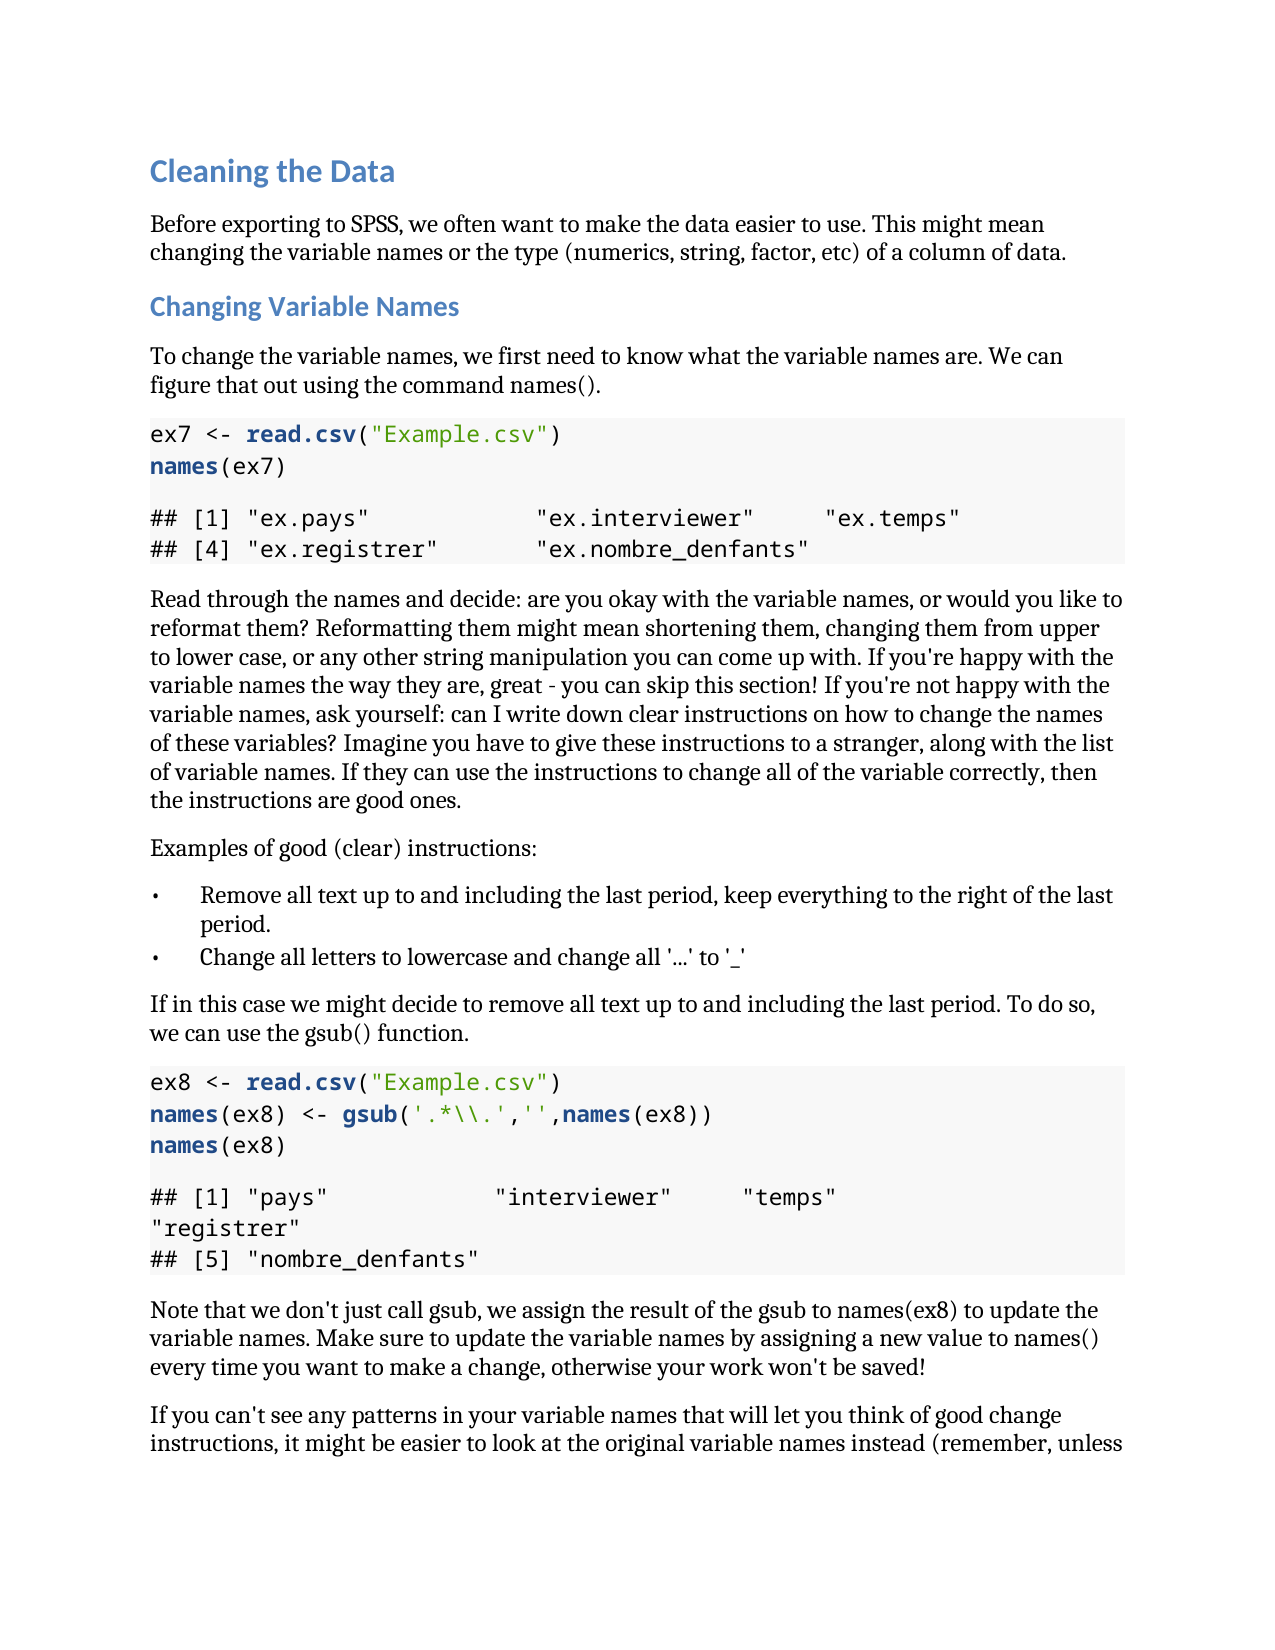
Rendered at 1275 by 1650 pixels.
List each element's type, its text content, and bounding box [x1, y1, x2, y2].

subtitle Changing Variable Names [150, 288, 1125, 323]
text ## [1] "pays" "interviewer" "temps" "registrer" ## [5] "nombre_denfants" [150, 1181, 1125, 1275]
text If in this case we might decide to remove all text up to and including the last period. To do so, we can use the gsub() function. [150, 990, 1125, 1048]
list Change all letters to lowercase and change all '...' to '_' [150, 943, 1125, 971]
text Before exporting to SPSS, we often want to make the data easier to use. This might mean changing the variable names or the type (numerics, string, factor, etc) of a column of data. [150, 209, 1125, 267]
text ex7 <- read.csv("Example.csv") names(ex7) [150, 418, 1125, 481]
list Remove all text up to and including the last period, keep everything to the right of the last period. [150, 881, 1125, 939]
text Examples of good (clear) instructions: [150, 834, 1125, 863]
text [150, 1401, 1125, 1458]
subtitle Cleaning the Data [150, 150, 1125, 191]
text ## [1] "ex.pays" "ex.interviewer" "ex.temps" ## [4] "ex.registrer" "ex.nombre_denfants" [150, 502, 1125, 564]
text To change the variable names, we first need to know what the variable names are. We can figure that out using the command names(). [150, 342, 1125, 400]
text Note that we don't just call gsub, we assign the result of the gsub to names(ex8) to update the variable names. Make sure to update the variable names by assigning a new value to names() every time you want to make a change, otherwise your work won't be saved! [150, 1296, 1125, 1382]
text ex8 <- read.csv("Example.csv") names(ex8) <- gsub('.*\\.','',names(ex8)) names(ex8) [287, 1066, 1125, 1160]
text Read through the names and decide: are you okay with the variable names, or would you like to reformat them? Reformatting them might mean shortening them, changing them from upper to lower case, or any other string manipulation you can come up with. If you're happy with the variable names the way they are, great - you can skip this section! If you're not happy with the variable names, ask yourself: can I write down clear instructions on how to change the names of these variables? Imagine you have to give these instructions to a stranger, along with the list of variable names. If they can use the instructions to change all of the variable correctly, then the instructions are good ones. [150, 585, 1125, 815]
